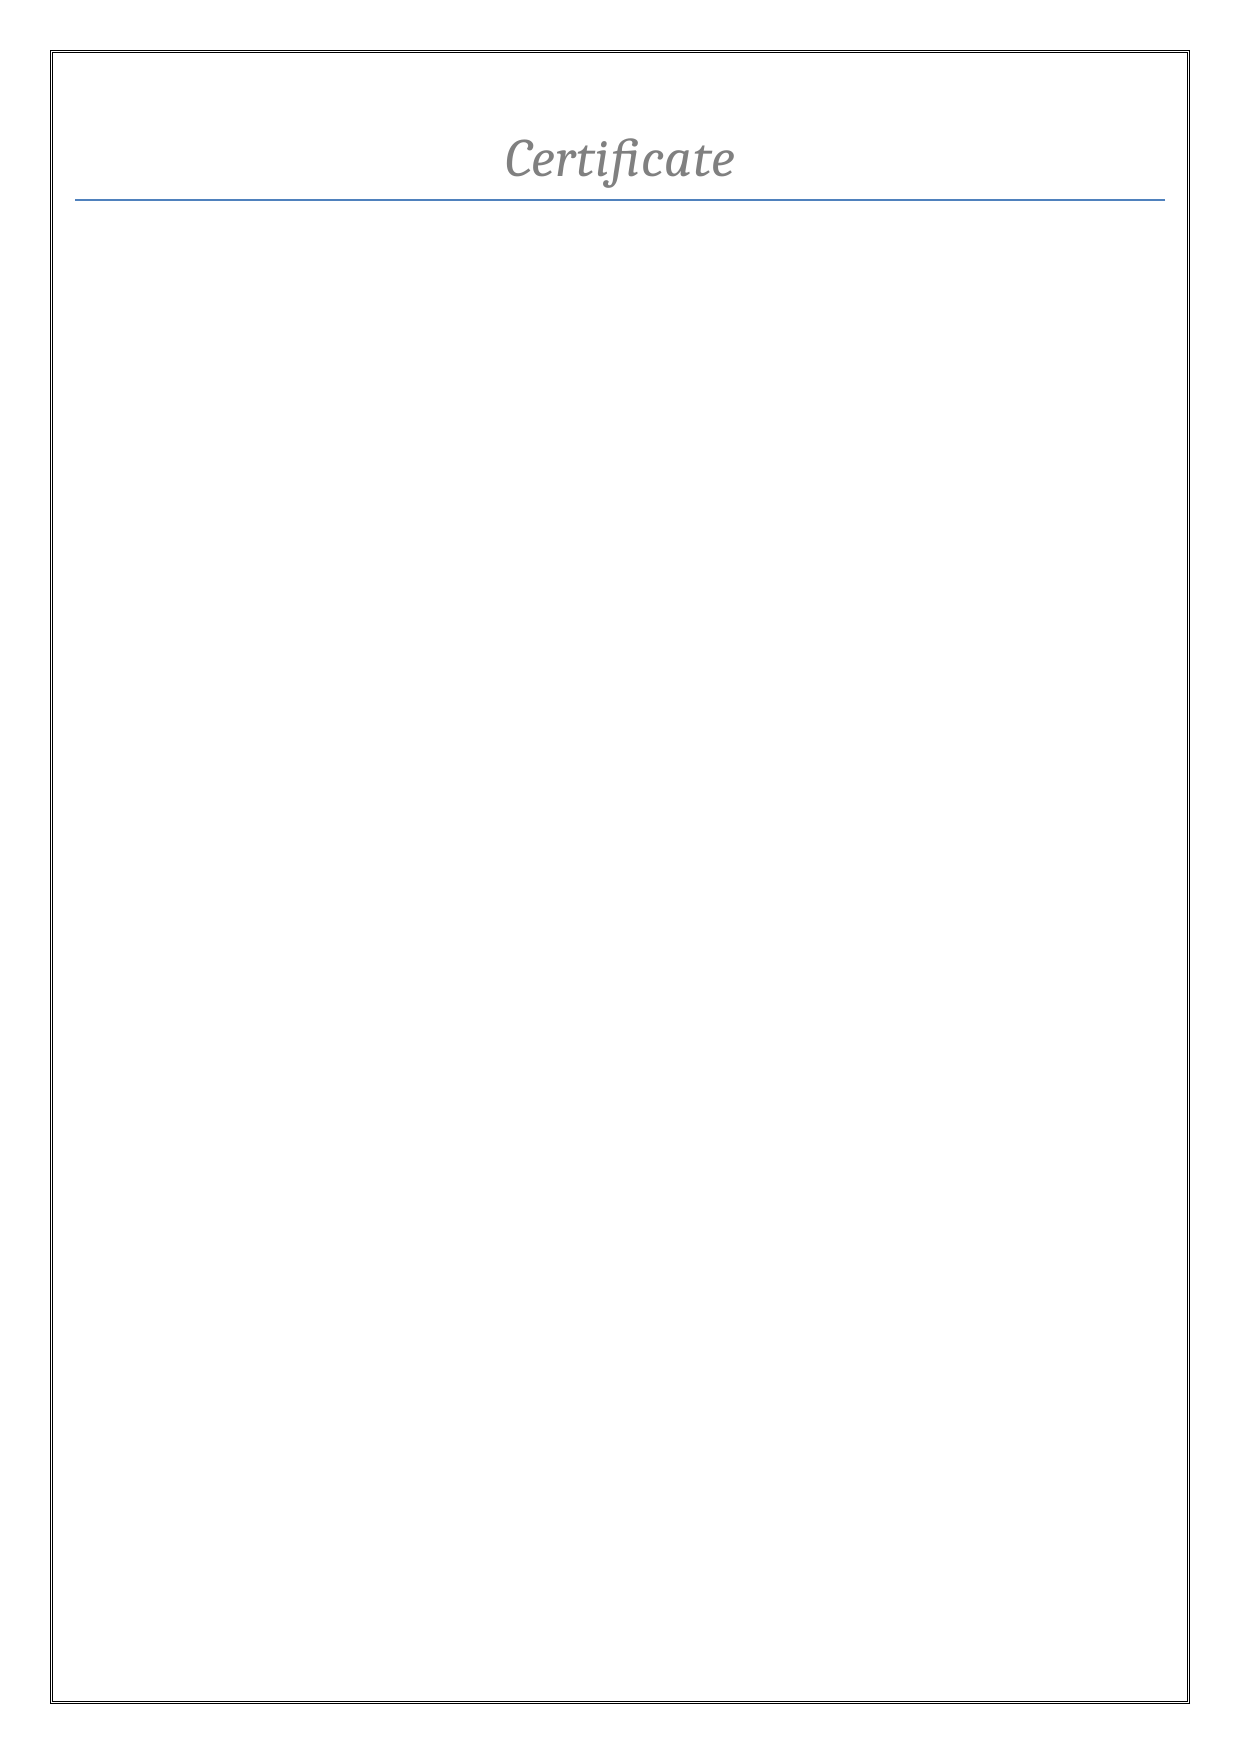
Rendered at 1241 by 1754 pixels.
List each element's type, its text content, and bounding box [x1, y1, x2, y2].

title Certificate [75, 128, 1165, 199]
